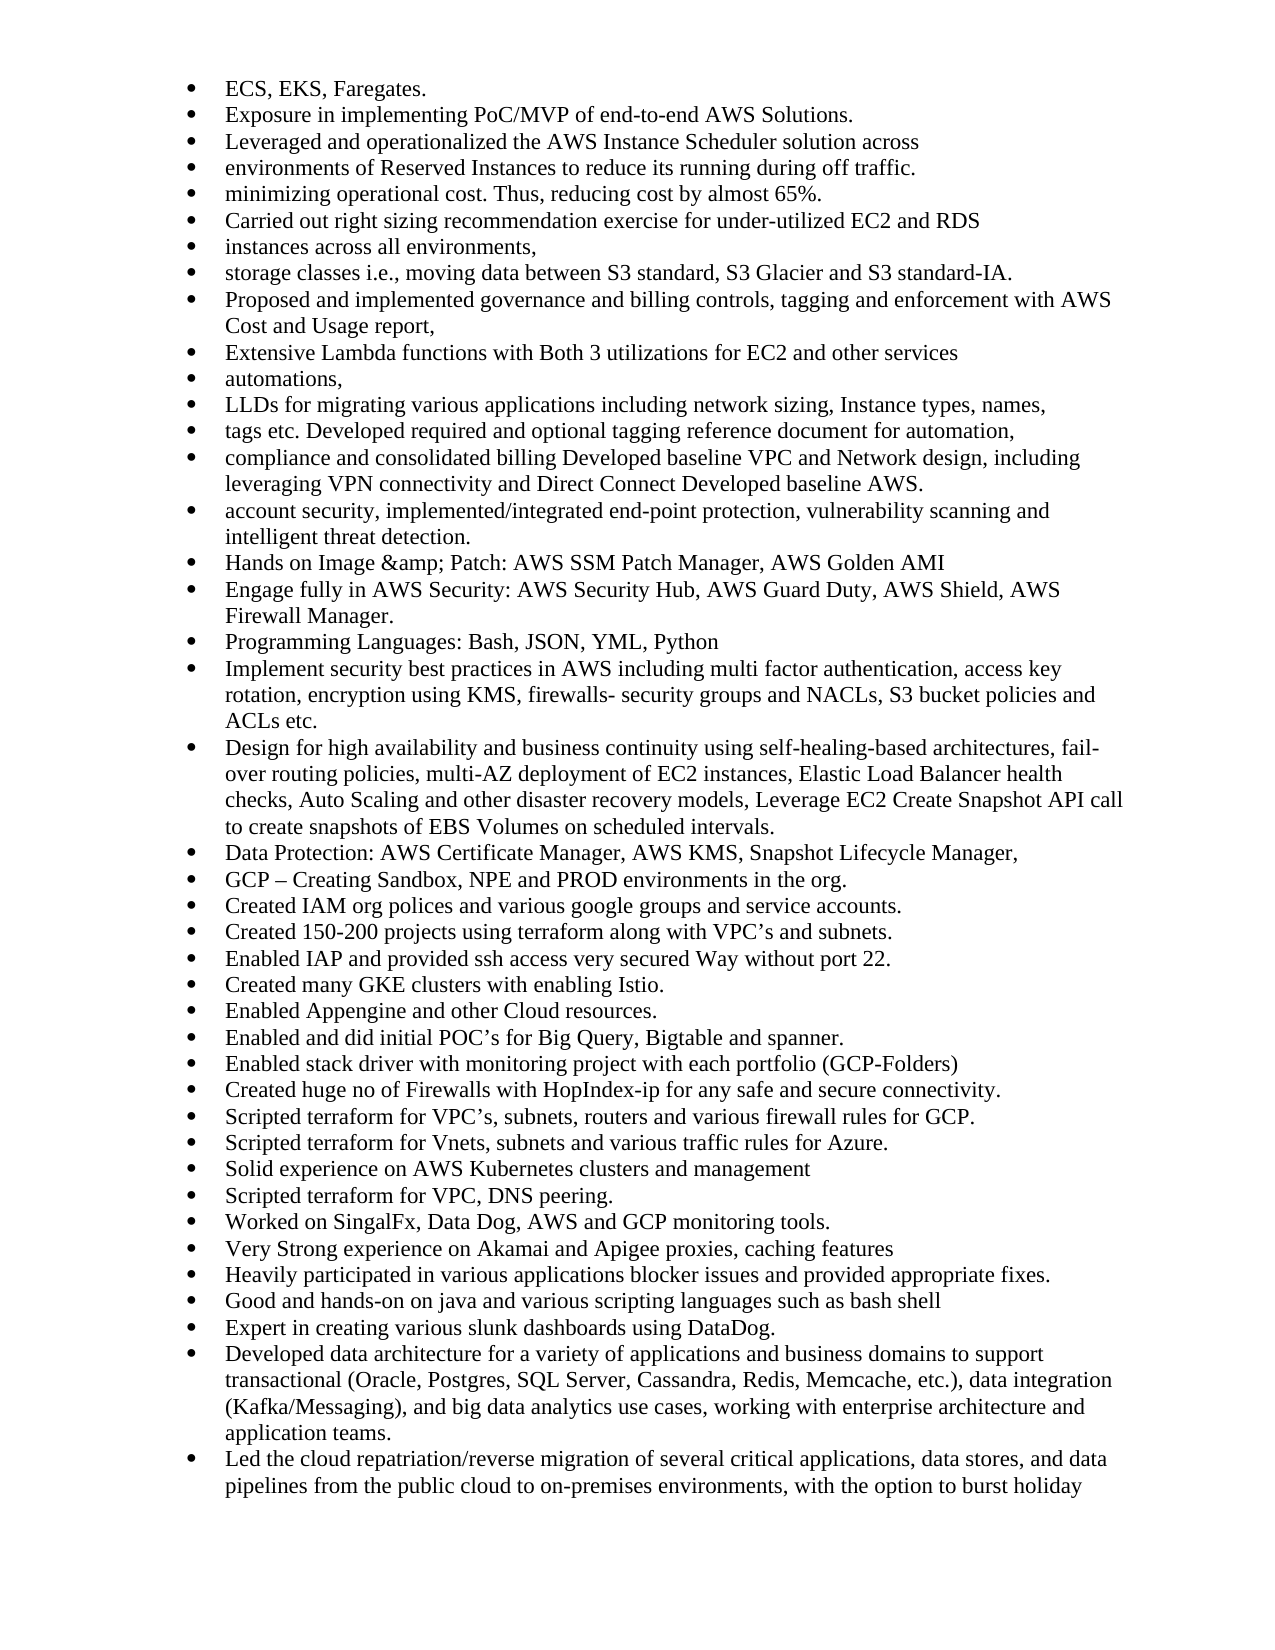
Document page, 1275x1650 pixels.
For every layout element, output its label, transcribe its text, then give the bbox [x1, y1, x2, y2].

list Implement security best practices in AWS including multi factor authentication, access key rotation, encryption using KMS, firewalls- security groups and NACLs, S3 bucket policies and ACLs etc. [187, 655, 1125, 734]
list Enabled Appengine and other Cloud resources. [187, 997, 1125, 1024]
list Scripted terraform for VPC’s, subnets, routers and various firewall rules for GCP. [187, 1103, 1125, 1129]
list Very Strong experience on Akamai and Apigee proxies, caching features [187, 1234, 1125, 1261]
list Enabled stack driver with monitoring project with each portfolio (GCP-Folders) [187, 1050, 1125, 1076]
list Enabled and did initial POC’s for Big Query, Bigtable and spanner. [187, 1024, 1125, 1050]
list storage classes i.e., moving data between S3 standard, S3 Glacier and S3 standard-IA. [187, 259, 1125, 286]
list Scripted terraform for Vnets, subnets and various traffic rules for Azure. [187, 1129, 1125, 1156]
list Data Protection: AWS Certificate Manager, AWS KMS, Snapshot Lifecycle Manager, [187, 839, 1125, 866]
list Programming Languages: Bash, JSON, YML, Python [187, 628, 1125, 655]
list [187, 1445, 1125, 1498]
list Created many GKE clusters with enabling Istio. [187, 971, 1125, 997]
list ECS, EKS, Faregates. [187, 75, 1125, 101]
list Created IAM org polices and various google groups and service accounts. [187, 892, 1125, 918]
list Carried out right sizing recommendation exercise for under-utilized EC2 and RDS [187, 207, 1125, 233]
list Scripted terraform for VPC, DNS peering. [187, 1182, 1125, 1208]
list Created huge no of Firewalls with HopIndex-ip for any safe and secure connectivity. [187, 1076, 1125, 1103]
list instances across all environments, [187, 233, 1125, 259]
list Leveraged and operationalized the AWS Instance Scheduler solution across [187, 128, 1125, 154]
list Expert in creating various slunk dashboards using DataDog. [187, 1314, 1125, 1340]
list Engage fully in AWS Security: AWS Security Hub, AWS Guard Duty, AWS Shield, AWS Firewall Manager. [187, 576, 1125, 628]
list Design for high availability and business continuity using self-healing-based architectures, fail-over routing policies, multi-AZ deployment of EC2 instances, Elastic Load Balancer health checks, Auto Scaling and other disaster recovery models, Leverage EC2 Create Snapshot API call to create snapshots of EBS Volumes on scheduled intervals. [187, 734, 1125, 839]
list GCP – Creating Sandbox, NPE and PROD environments in the org. [187, 866, 1125, 892]
list account security, implemented/integrated end-point protection, vulnerability scanning and intelligent threat detection. [187, 497, 1125, 549]
list Heavily participated in various applications blocker issues and provided appropriate fixes. [187, 1261, 1125, 1287]
list Solid experience on AWS Kubernetes clusters and management [187, 1156, 1125, 1182]
list Developed data architecture for a variety of applications and business domains to support transactional (Oracle, Postgres, SQL Server, Cassandra, Redis, Memcache, etc.), data integration (Kafka/Messaging), and big data analytics use cases, working with enterprise architecture and application teams. [187, 1340, 1125, 1445]
list tags etc. Developed required and optional tagging reference document for automation, [187, 418, 1125, 444]
list LLDs for migrating various applications including network sizing, Instance types, names, [187, 391, 1125, 418]
list Worked on SingalFx, Data Dog, AWS and GCP monitoring tools. [187, 1208, 1125, 1234]
list compliance and consolidated billing Developed baseline VPC and Network design, including leveraging VPN connectivity and Direct Connect Developed baseline AWS. [187, 444, 1125, 497]
list environments of Reserved Instances to reduce its running during off traffic. [187, 154, 1125, 180]
list Created 150-200 projects using terraform along with VPC’s and subnets. [187, 918, 1125, 945]
list automations, [187, 365, 1125, 391]
list Exposure in implementing PoC/MVP of end-to-end AWS Solutions. [187, 101, 1125, 128]
list Good and hands-on on java and various scripting languages such as bash shell [187, 1287, 1125, 1314]
list Extensive Lambda functions with Both 3 utilizations for EC2 and other services [187, 338, 1125, 365]
list Enabled IAP and provided ssh access very secured Way without port 22. [187, 945, 1125, 971]
list Proposed and implemented governance and billing controls, tagging and enforcement with AWS Cost and Usage report, [187, 286, 1125, 338]
list Hands on Image &amp; Patch: AWS SSM Patch Manager, AWS Golden AMI [187, 549, 1125, 576]
list minimizing operational cost. Thus, reducing cost by almost 65%. [187, 180, 1125, 207]
